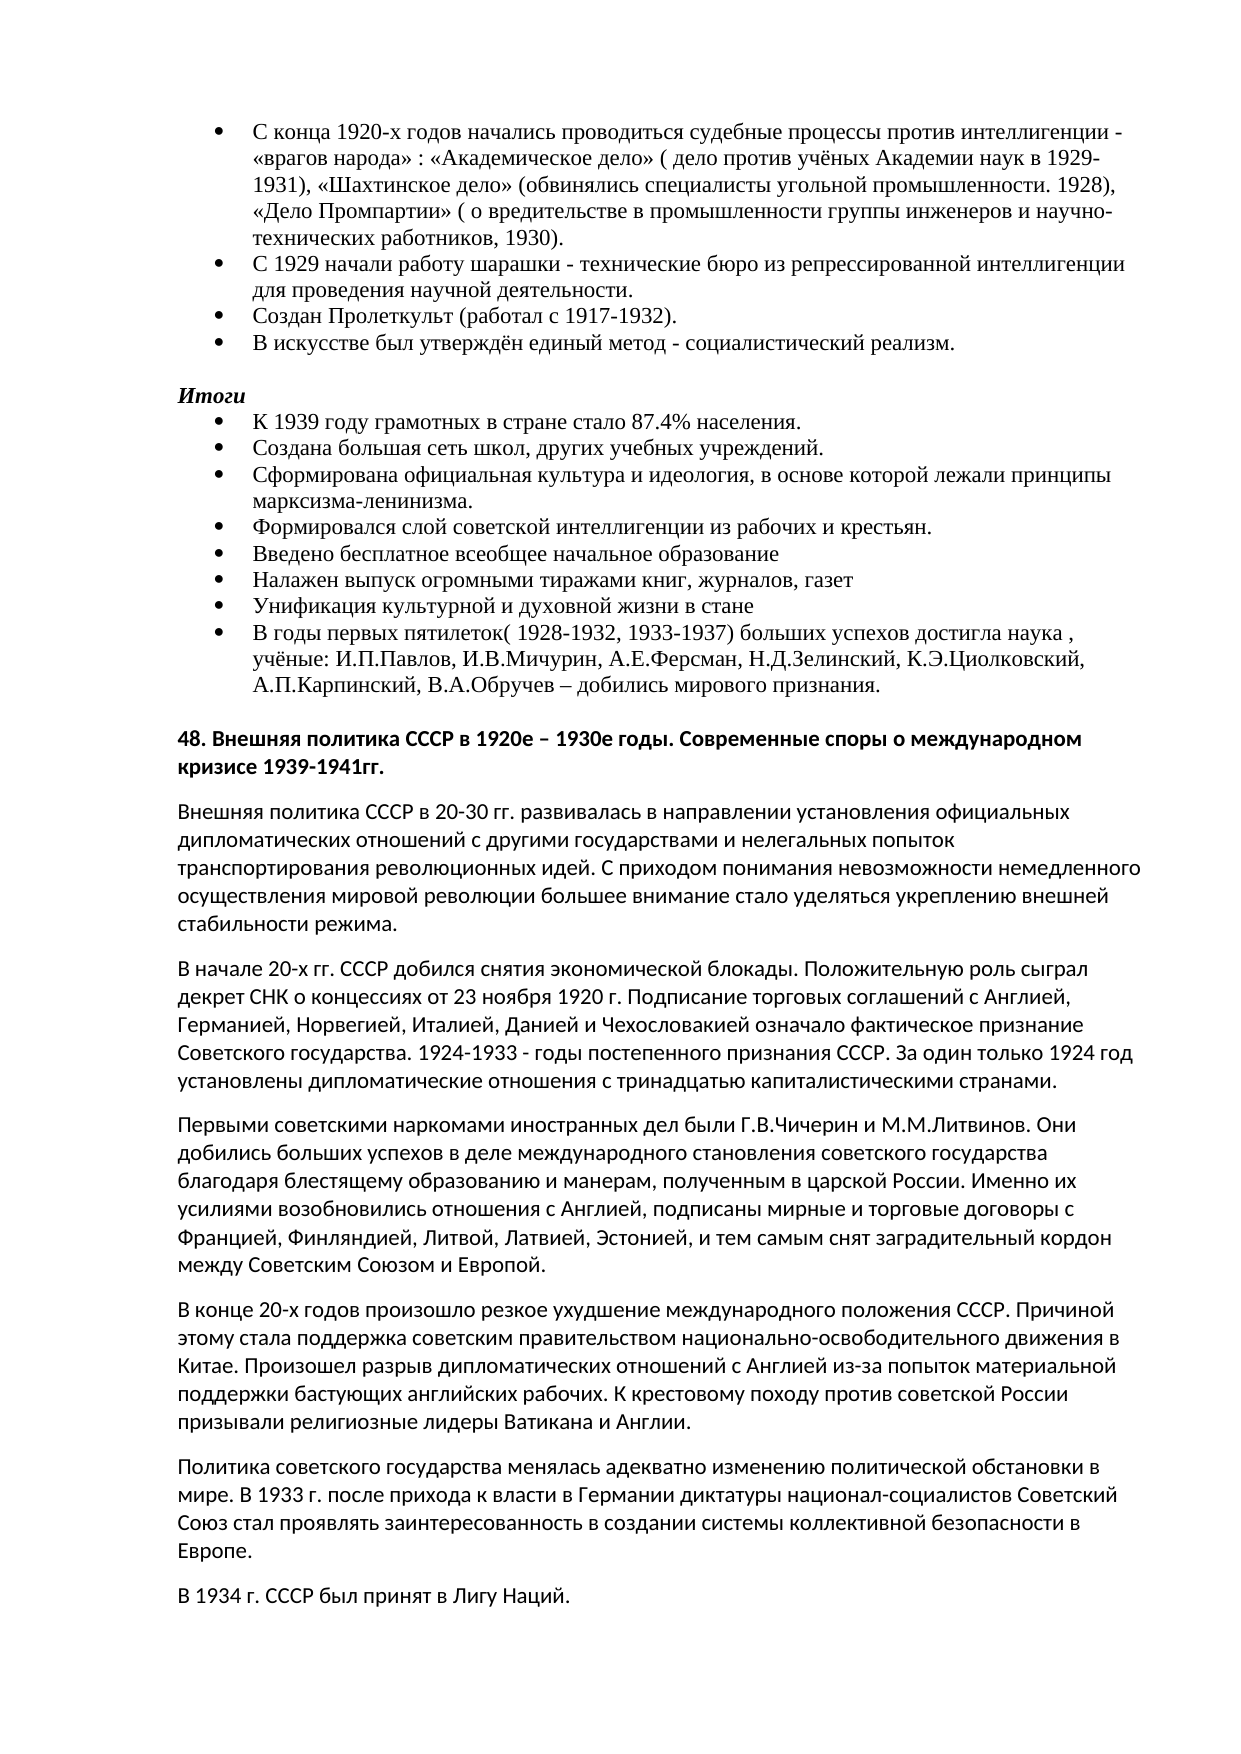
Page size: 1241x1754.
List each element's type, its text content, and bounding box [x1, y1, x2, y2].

list Налажен выпуск огромными тиражами книг, журналов, газет [215, 566, 1152, 592]
list Формировался слой советской интеллигенции из рабочих и крестьян. [215, 513, 1152, 540]
list Создан Пролеткульт (работал с 1917-1932). [215, 303, 1152, 329]
text Политика советского государства менялась адекватно изменению политической обстановки в мире. В 1933 г. после прихода к власти в Германии диктатуры национал-социалистов Советский Союз стал проявлять заинтересованность в создании системы коллективной безопасности в Европе. [177, 1452, 1152, 1564]
list С 1929 начали работу шарашки - технические бюро из репрессированной интеллигенции для проведения научной деятельности. [215, 250, 1152, 303]
text Итоги [177, 382, 1152, 408]
text Первыми советскими наркомами иностранных дел были Г.В.Чичерин и М.М.Литвинов. Они добились больших успехов в деле международного становления советского государства благодаря блестящему образованию и манерам, полученным в царской России. Именно их усилиями возобновились отношения с Англией, подписаны мирные и торговые договоры с Францией, Финляндией, Литвой, Латвией, Эстонией, и тем самым снят заградительный кордон между Советским Союзом и Европой. [177, 1111, 1152, 1279]
list В годы первых пятилеток( 1928-1932, 1933-1937) больших успехов достигла наука , учёные: И.П.Павлов, И.В.Мичурин, А.Е.Ферсман, Н.Д.Зелинский, К.Э.Циолковский, А.П.Карпинский, В.А.Обручев – добились мирового признания. [215, 619, 1152, 698]
list В искусстве был утверждён единый метод - социалистический реализм. [215, 329, 1152, 355]
text В 1934 г. СССР был принят в Лигу Наций. [177, 1581, 1152, 1609]
list Создана большая сеть школ, других учебных учреждений. [215, 434, 1152, 461]
text В конце 20-х годов произошло резкое ухудшение международного положения СССР. Причиной этому стала поддержка советским правительством национально-освободительного движения в Китае. Произошел разрыв дипломатических отношений с Англией из-за попыток материальной поддержки бастующих английских рабочих. К крестовому походу против советской России призывали религиозные лидеры Ватикана и Англии. [177, 1295, 1152, 1435]
list К 1939 году грамотных в стране стало 87.4% населения. [215, 408, 1152, 434]
text 48. Внешняя политика СССР в 1920е – 1930е годы. Современные споры о международном кризисе 1939-1941гг. [177, 724, 1152, 780]
list Введено бесплатное всеобщее начальное образование [215, 540, 1152, 566]
text Внешняя политика СССР в 20-30 гг. развивалась в направлении установления официальных дипломатических отношений с другими государствами и нелегальных попыток транспортирования революционных идей. С приходом понимания невозможности немедленного осуществления мировой революции большее внимание стало уделяться укреплению внешней стабильности режима. [177, 797, 1152, 937]
list Сформирована официальная культура и идеология, в основе которой лежали принципы марксизма-ленинизма. [215, 461, 1152, 513]
list Унификация культурной и духовной жизни в стане [215, 592, 1152, 619]
text В начале 20-х гг. СССР добился снятия экономической блокады. Положительную роль сыграл декрет СНК о концессиях от 23 ноября 1920 г. Подписание торговых соглашений с Англией, Германией, Норвегией, Италией, Данией и Чехословакией означало фактическое признание Советского государства. 1924-1933 - годы постепенного признания СССР. За один только 1924 год установлены дипломатические отношения с тринадцатью капиталистическими странами. [177, 954, 1152, 1094]
list С конца 1920-х годов начались проводиться судебные процессы против интеллигенции - «врагов народа» : «Академическое дело» ( дело против учёных Академии наук в 1929-1931), «Шахтинское дело» (обвинялись специалисты угольной промышленности. 1928), «Дело Промпартии» ( о вредительстве в промышленности группы инженеров и научно-технических работников, 1930). [215, 118, 1152, 250]
